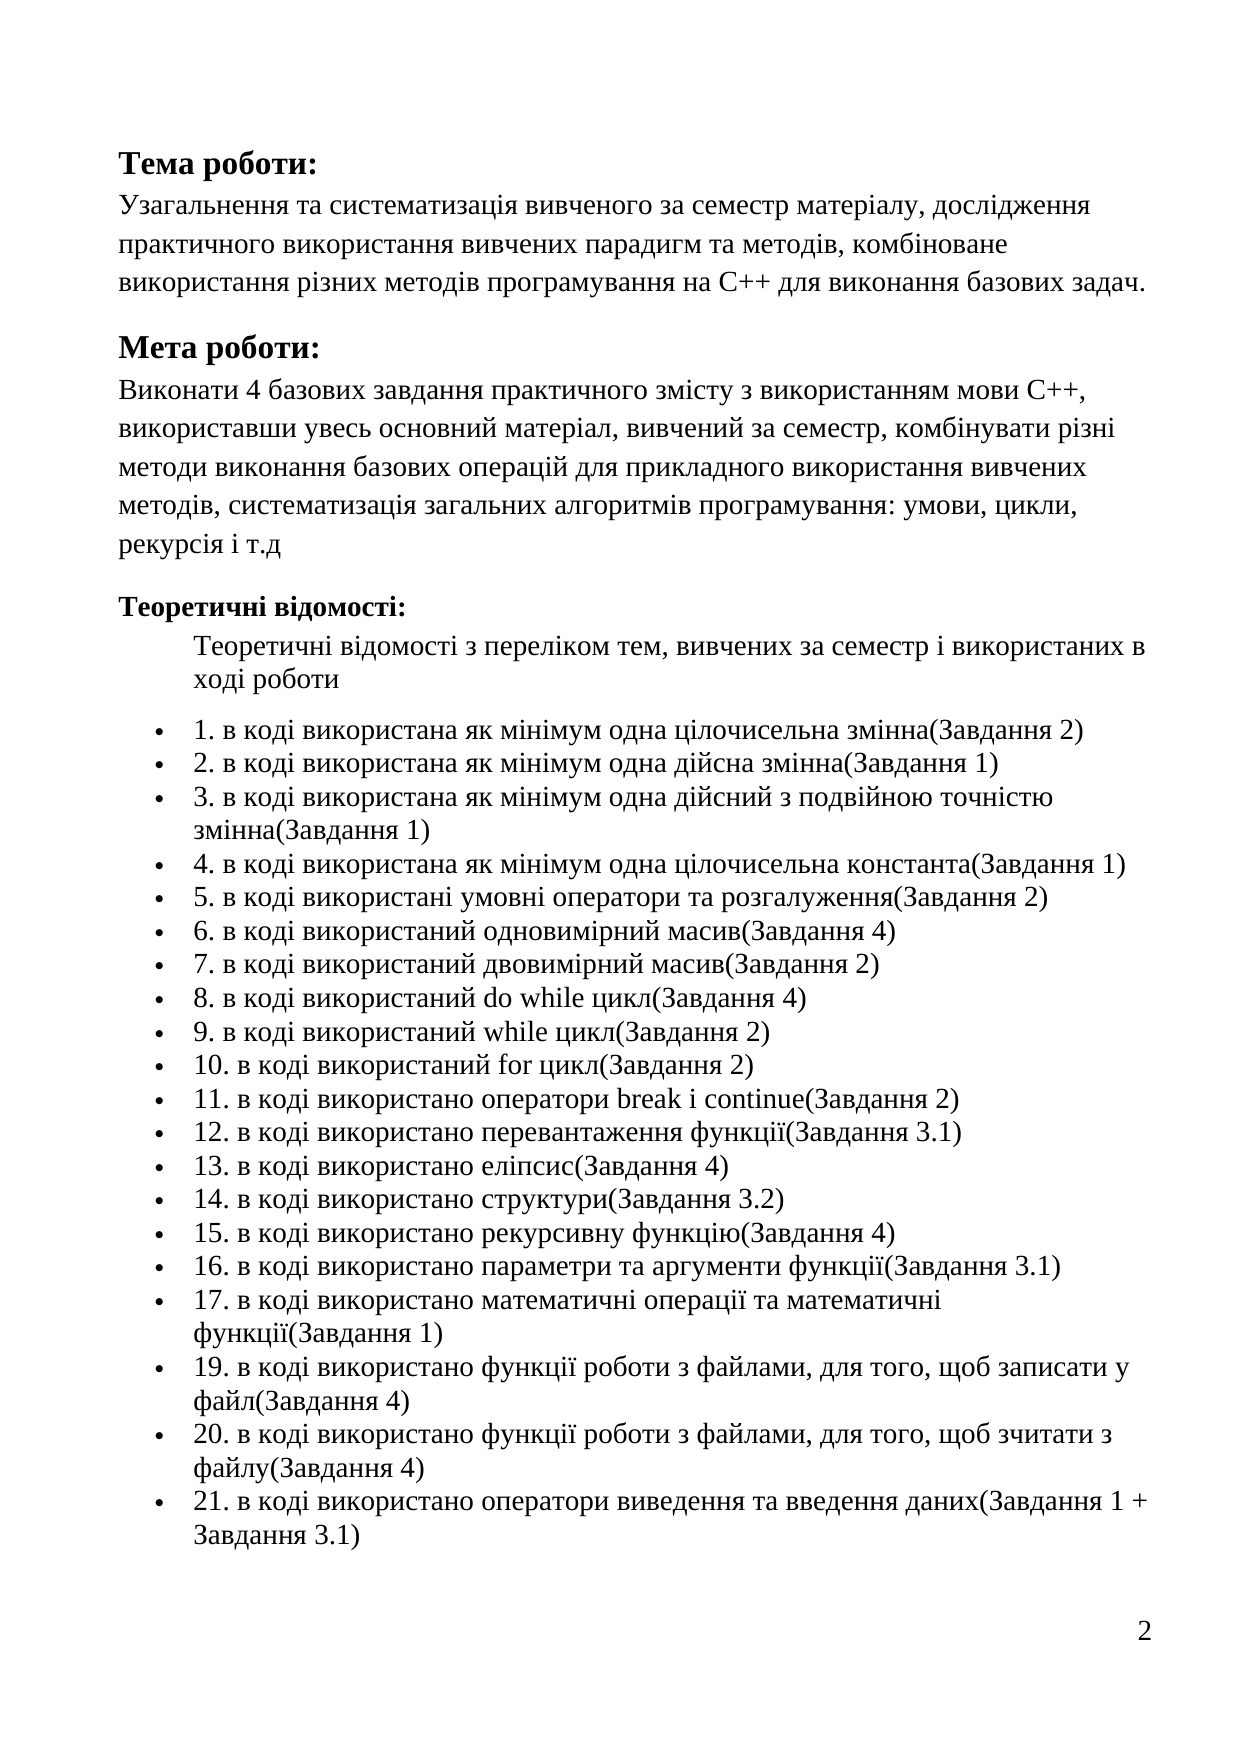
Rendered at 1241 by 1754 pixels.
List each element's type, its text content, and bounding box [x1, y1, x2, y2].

list 16. в коді використано параметри та аргументи функції(Завдання 3.1) [156, 1248, 1152, 1282]
text Теоретичні відомості з переліком тем, вивчених за семестр і використаних в ході роботи [193, 628, 1152, 695]
list 15. в коді використано рекурсивну функцію(Завдання 4) [156, 1215, 1152, 1248]
list 5. в коді використані умовні оператори та розгалуження(Завдання 2) [156, 879, 1152, 913]
list 19. в коді використано функції роботи з файлами, для того, щоб записати у файл(Завдання 4) [156, 1349, 1152, 1416]
list 3. в коді використана як мінімум одна дійсний з подвійною точністю змінна(Завдання 1) [156, 779, 1152, 846]
subtitle Тема роботи: [118, 143, 1152, 181]
text Узагальнення та систематизація вивченого за семестр матеріалу, дослідження практичного використання вивчених парадигм та методів, комбіноване використання різних методів програмування на С++ для виконання базових задач. [118, 187, 1152, 298]
list 1. в коді використана як мінімум одна цілочисельна змінна(Завдання 2) [156, 712, 1152, 745]
text Виконати 4 базових завдання практичного змісту з використанням мови С++, використавши увесь основний матеріал, вивчений за семестр, комбінувати різні методи виконання базових операцій для прикладного використання вивчених методів, систематизація загальних алгоритмів програмування: умови, цикли, рекурсія і т.д [118, 372, 1152, 559]
list 9. в коді використаний while цикл(Завдання 2) [156, 1014, 1152, 1047]
list 11. в коді використано оператори break і continue(Завдання 2) [156, 1081, 1152, 1114]
subtitle Мета роботи: [118, 328, 1152, 366]
list 7. в коді використаний двовимірний масив(Завдання 2) [156, 947, 1152, 980]
list 2. в коді використана як мінімум одна дійсна змінна(Завдання 1) [156, 745, 1152, 779]
list 4. в коді використана як мінімум одна цілочисельна константа(Завдання 1) [156, 846, 1152, 879]
list 21. в коді використано оператори виведення та введення даних(Завдання 1 + Завдання 3.1) [156, 1483, 1152, 1550]
list 20. в коді використано функції роботи з файлами, для того, щоб зчитати з файлу(Завдання 4) [156, 1416, 1152, 1483]
subtitle Теоретичні відомості: [118, 589, 1152, 623]
list 17. в коді використано математичні операції та математичні функції(Завдання 1) [156, 1282, 1152, 1349]
list 10. в коді використаний for цикл(Завдання 2) [156, 1047, 1152, 1081]
list 8. в коді використаний do while цикл(Завдання 4) [156, 980, 1152, 1014]
list 12. в коді використано перевантаження функції(Завдання 3.1) [156, 1114, 1152, 1148]
list 14. в коді використано структури(Завдання 3.2) [156, 1181, 1152, 1215]
list 13. в коді використано еліпсис(Завдання 4) [156, 1148, 1152, 1181]
list 6. в коді використаний одновимірний масив(Завдання 4) [156, 913, 1152, 947]
